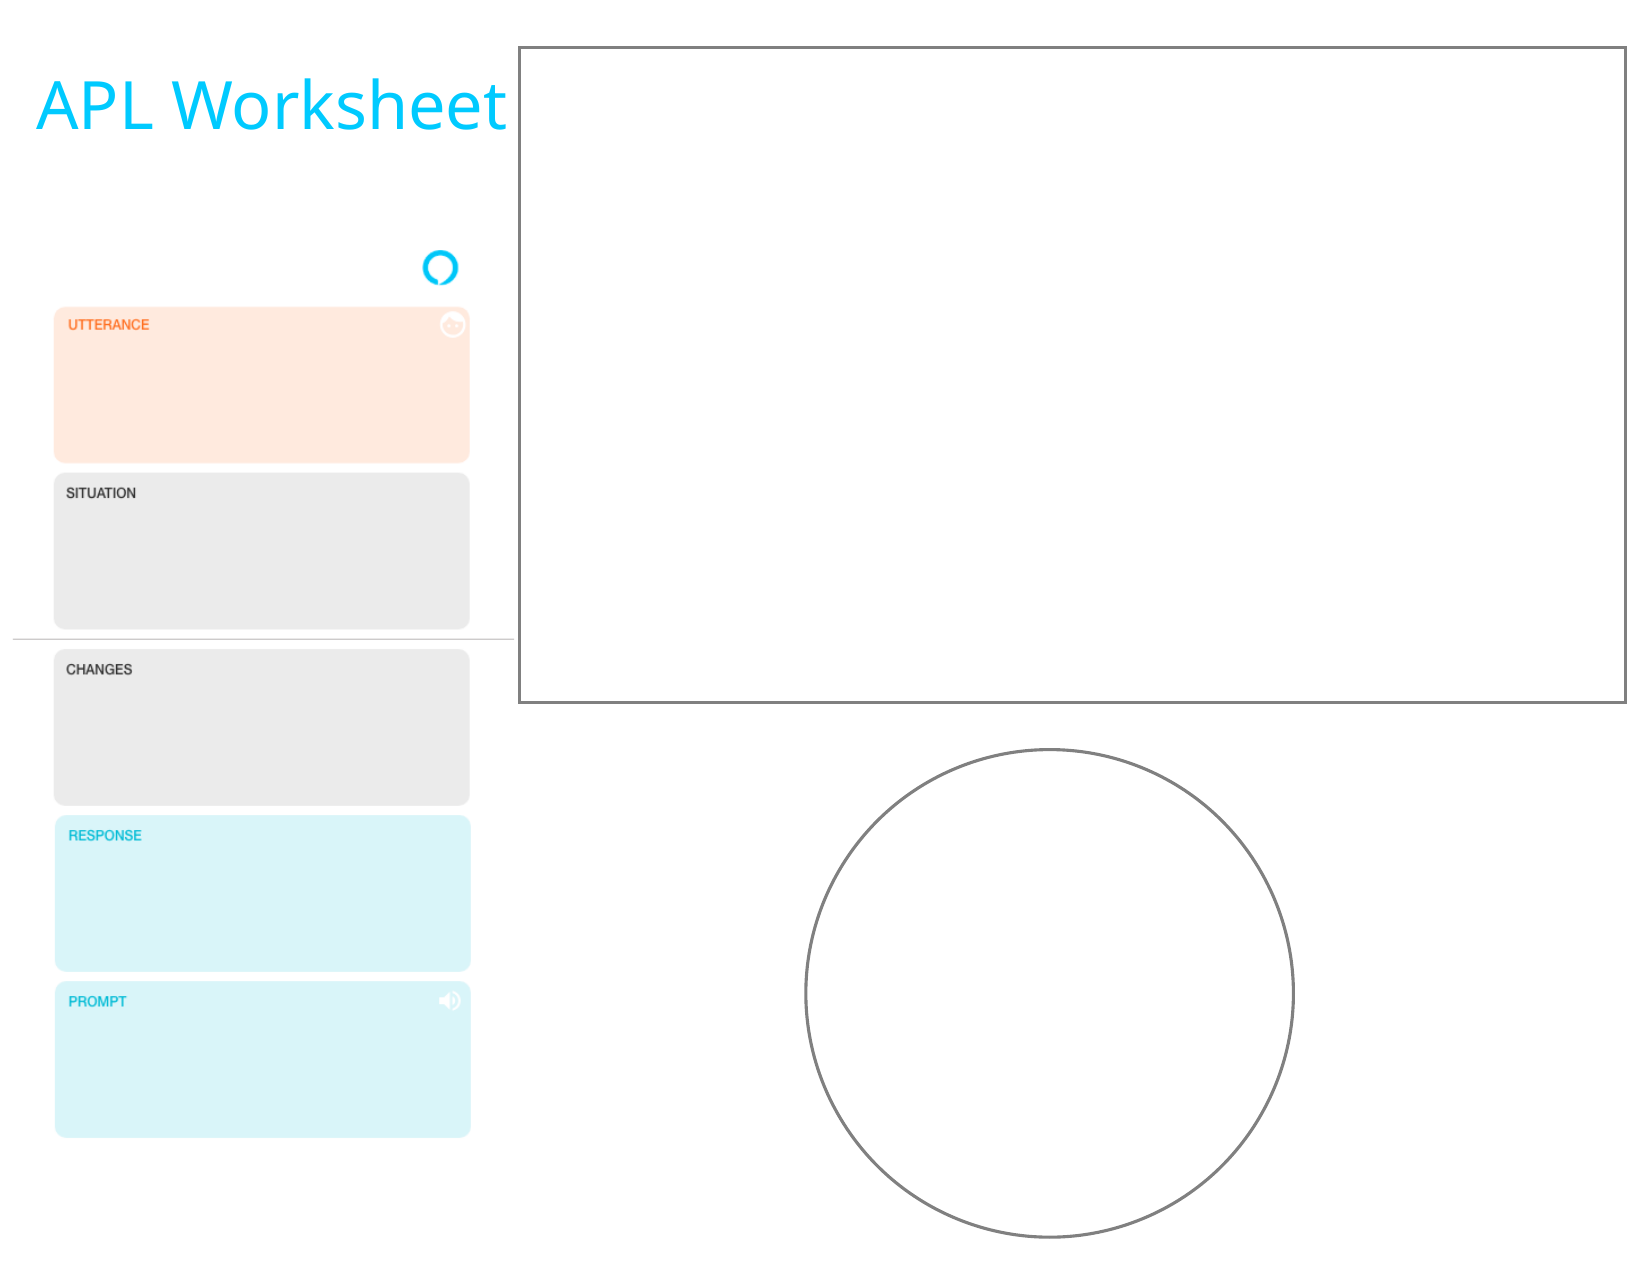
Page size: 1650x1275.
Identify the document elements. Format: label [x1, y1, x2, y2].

picture [12, 211, 515, 1168]
